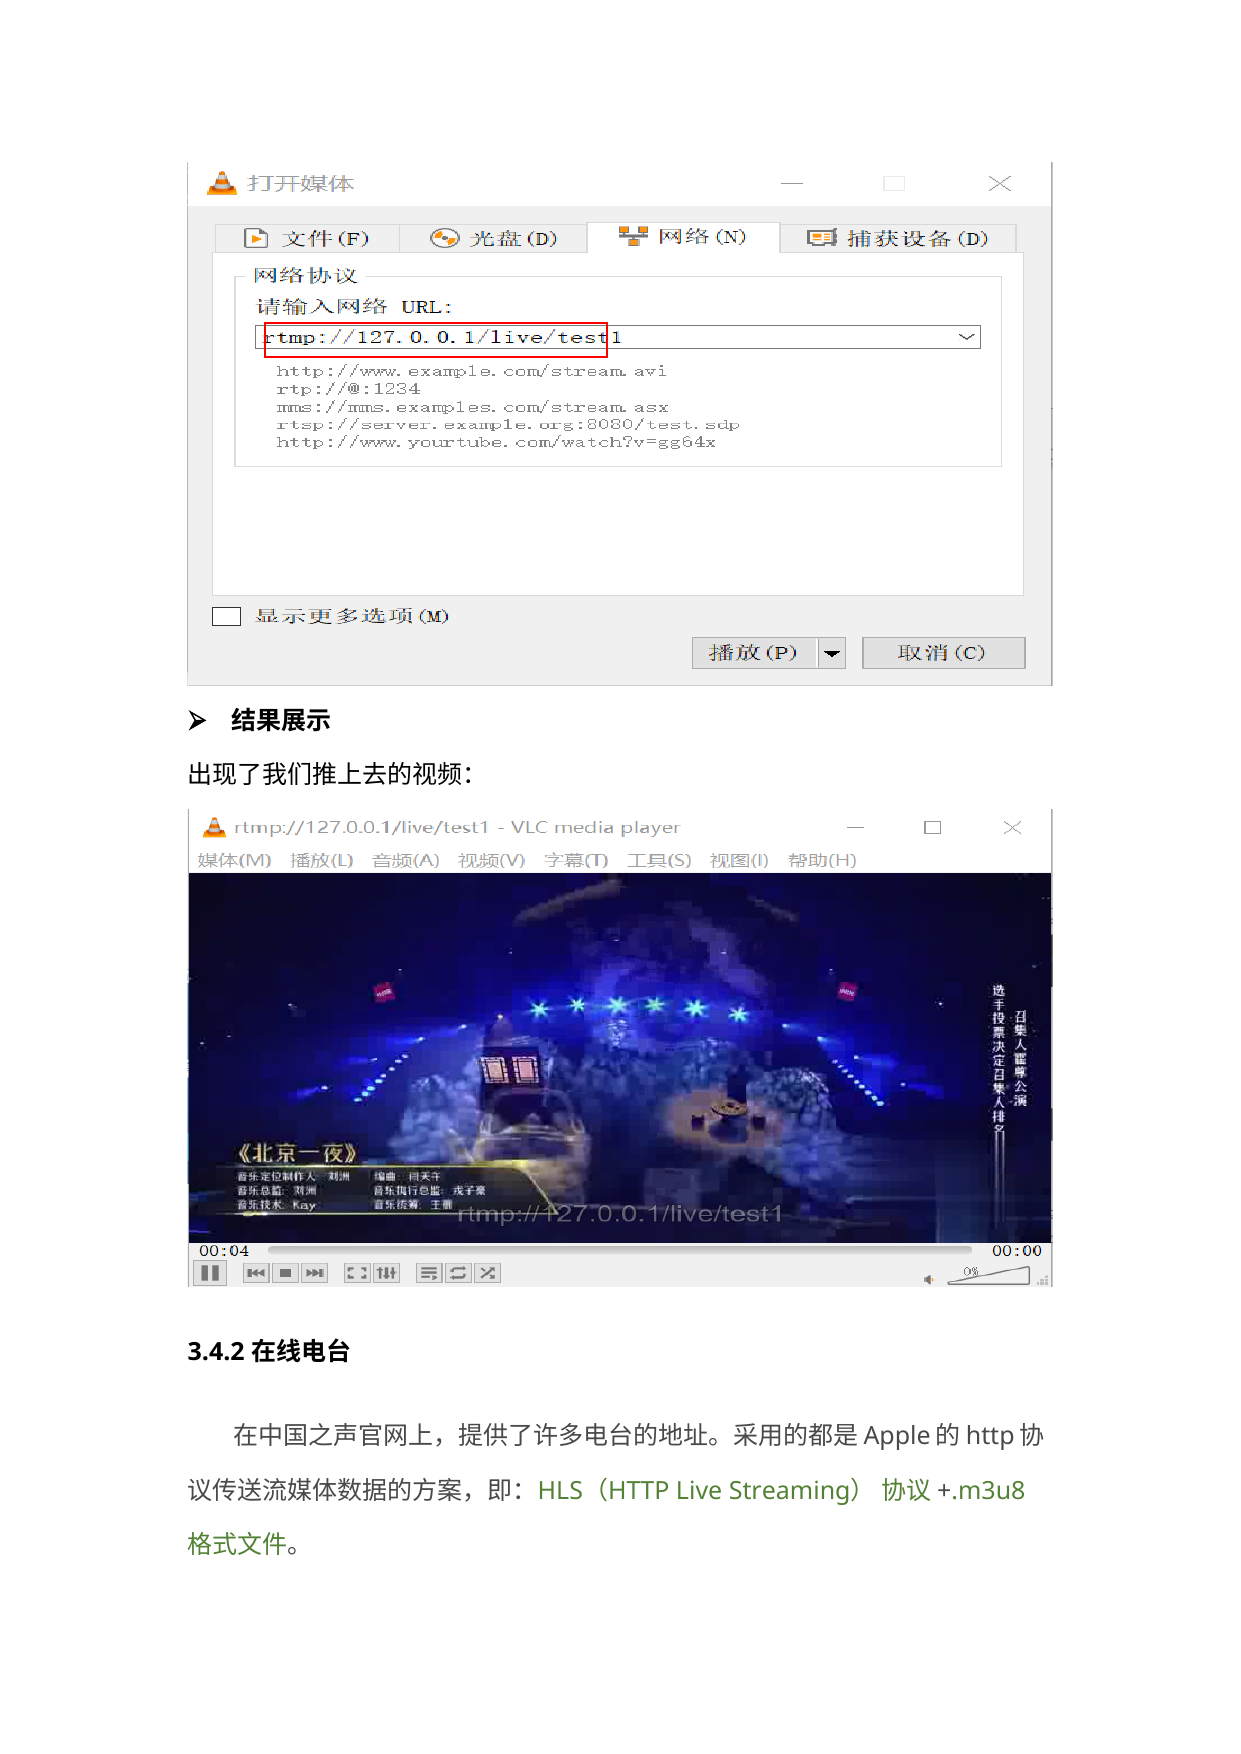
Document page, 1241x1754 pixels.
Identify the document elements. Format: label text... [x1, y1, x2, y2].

list 出现了我们推上去的视频： [187, 755, 1053, 791]
subtitle 3.4.2 在线电台 [187, 1331, 1053, 1367]
list 结果展示 [187, 700, 1053, 737]
picture [187, 162, 1053, 686]
text 在中国之声官网上，提供了许多电台的地址。采用的都是Apple的http协议传送流媒体数据的方案，即：HLS（HTTP Live Streaming） 协议 +.m3u8格式文件。 [187, 1416, 1053, 1561]
picture [187, 809, 1053, 1287]
